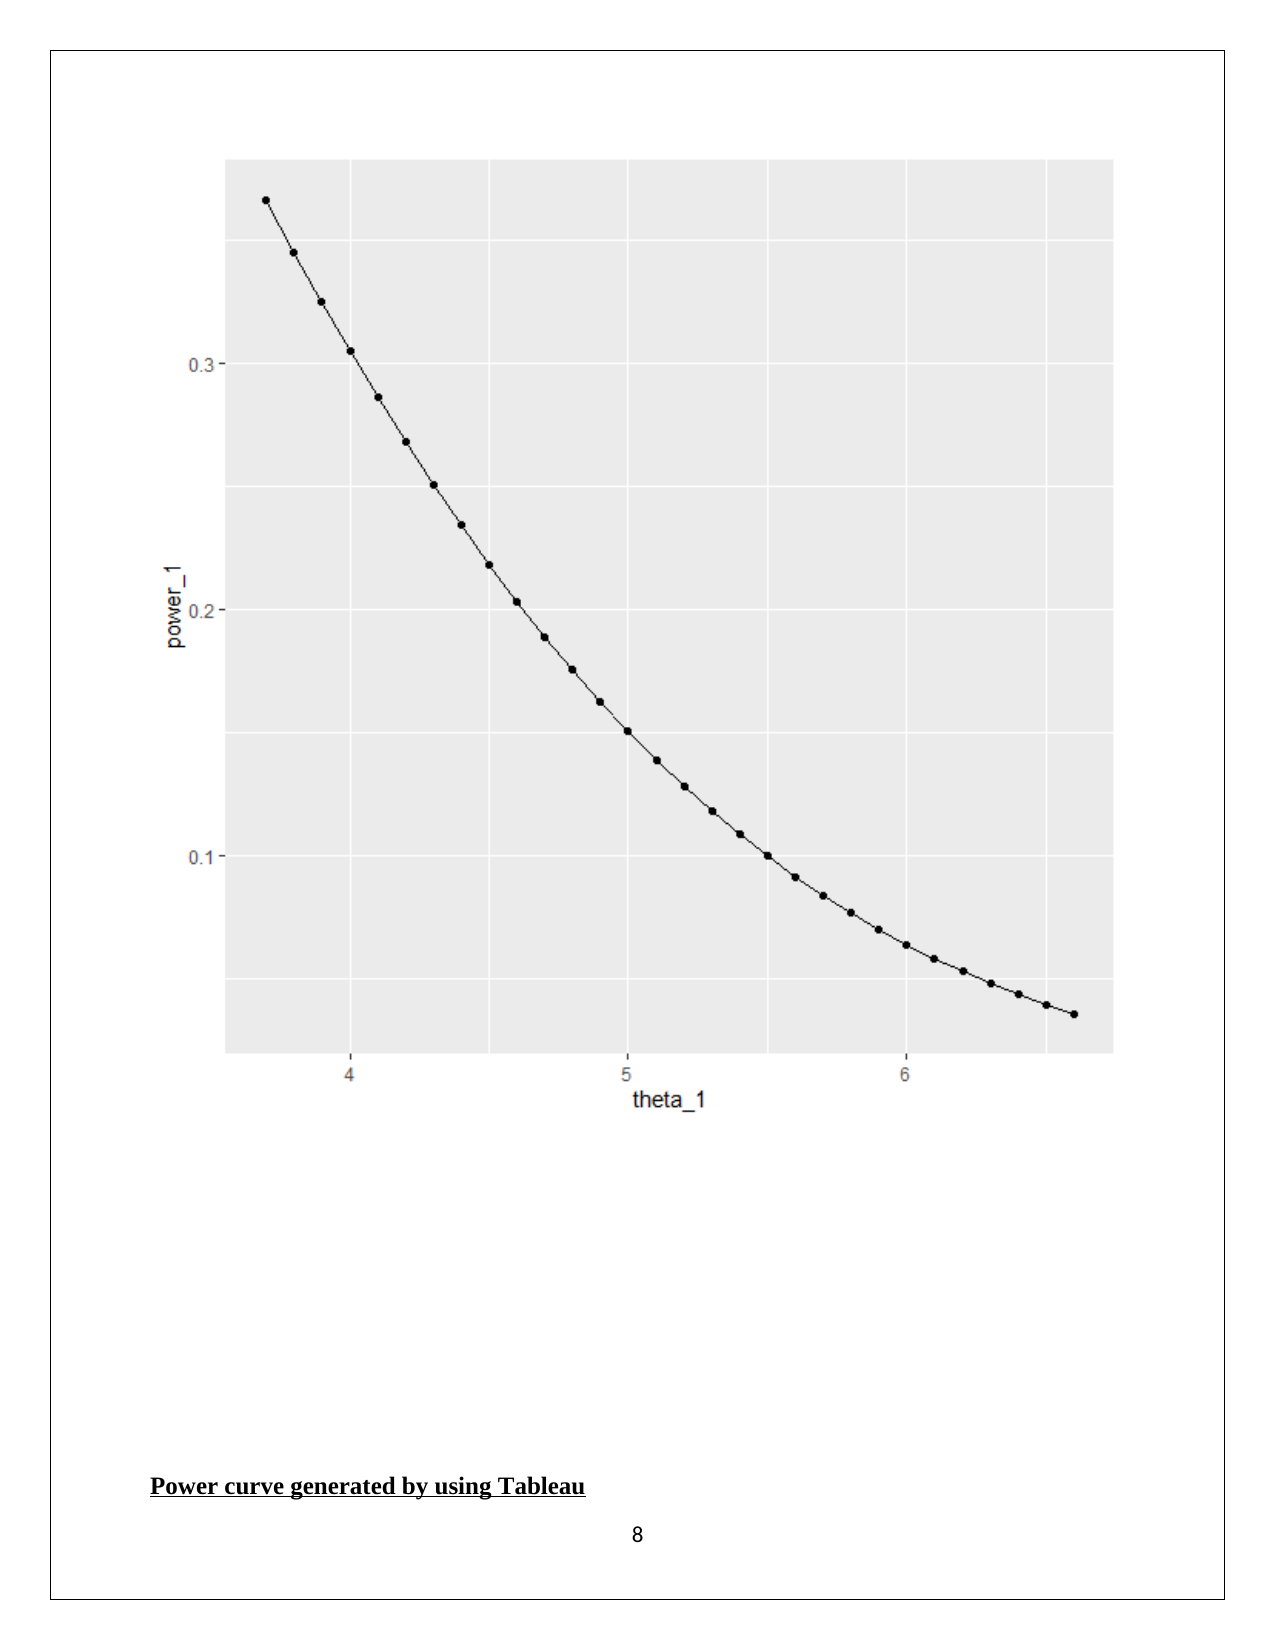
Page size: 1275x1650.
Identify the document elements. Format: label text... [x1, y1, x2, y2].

text Power curve generated by using Tableau [150, 1471, 1125, 1499]
picture [150, 150, 1125, 1123]
